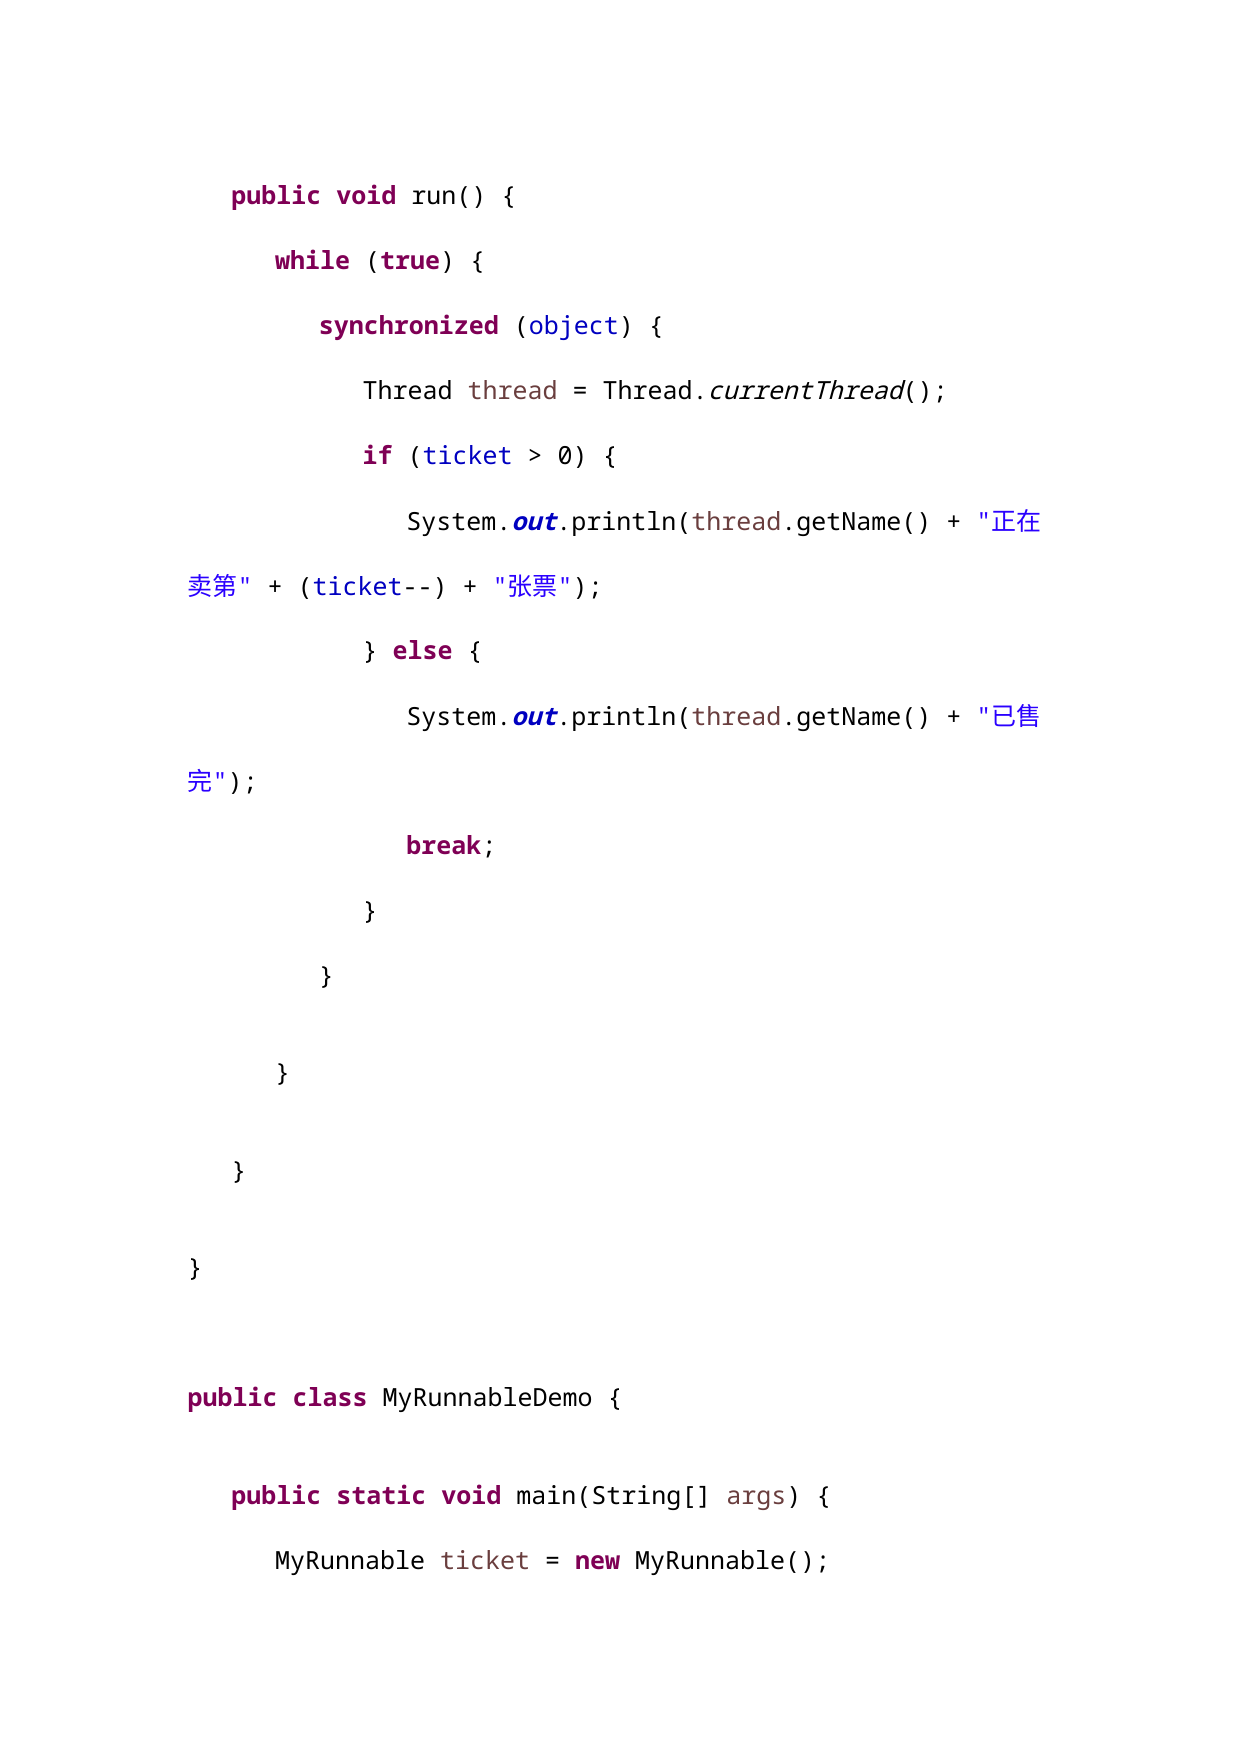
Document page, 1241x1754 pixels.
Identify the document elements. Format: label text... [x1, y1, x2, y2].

text break; [187, 812, 1053, 877]
text } [187, 1137, 1053, 1202]
text public static void main(String[] args) { [187, 1462, 1053, 1527]
text System.out.println(thread.getName() + "已售完"); [187, 682, 1053, 812]
text } else { [187, 617, 1053, 682]
text } [187, 877, 1053, 942]
text System.out.println(thread.getName() + "正在卖第" + (ticket--) + "张票"); [187, 487, 1053, 617]
text if (ticket > 0) { [187, 422, 1053, 487]
text } [187, 1039, 1053, 1104]
text synchronized (object) { [187, 292, 1053, 357]
text while (true) { [187, 227, 1053, 292]
text public class MyRunnableDemo { [187, 1364, 1053, 1429]
text MyRunnable ticket = new MyRunnable(); [187, 1527, 1053, 1592]
text } [187, 942, 1053, 1007]
text } [187, 1234, 1053, 1299]
text Thread thread = Thread.currentThread(); [187, 357, 1053, 422]
text public void run() { [187, 162, 1053, 227]
